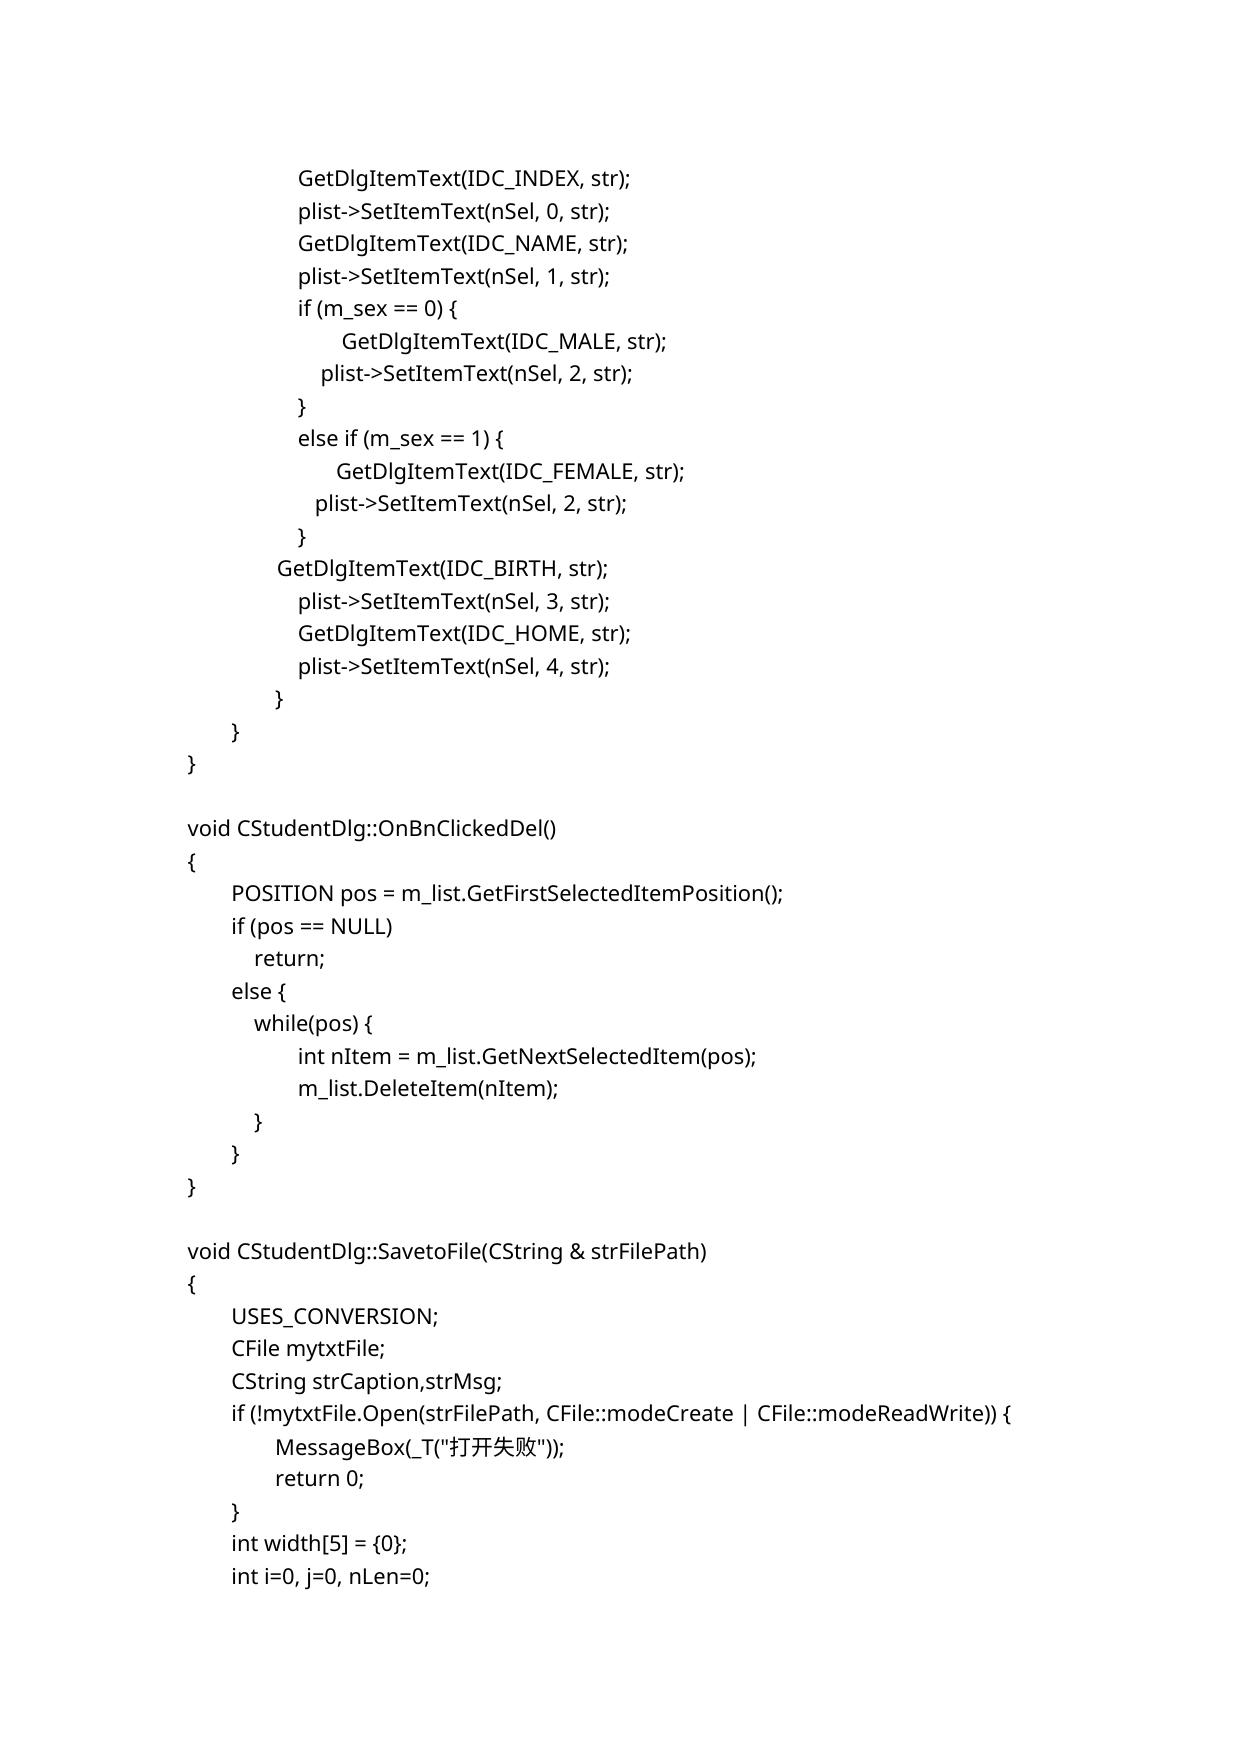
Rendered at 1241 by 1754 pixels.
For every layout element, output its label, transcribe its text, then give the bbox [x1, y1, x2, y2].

text GetDlgItemText(IDC_MALE, str); [187, 324, 1053, 357]
text MessageBox(_T("打开失败")); [187, 1429, 1053, 1462]
text } [187, 1494, 1053, 1527]
text m_list.DeleteItem(nItem); [187, 1072, 1053, 1104]
text GetDlgItemText(IDC_FEMALE, str); [187, 454, 1053, 487]
text { [187, 844, 1053, 877]
text } [187, 519, 1053, 552]
text { [187, 1267, 1053, 1299]
text plist->SetItemText(nSel, 4, str); [187, 649, 1053, 682]
text } [187, 389, 1053, 422]
text while(pos) { [187, 1007, 1053, 1039]
text } [187, 1104, 1053, 1137]
text int i=0, j=0, nLen=0; [187, 1559, 1053, 1592]
text CFile mytxtFile; [187, 1332, 1053, 1364]
text plist->SetItemText(nSel, 0, str); [187, 194, 1053, 227]
text GetDlgItemText(IDC_HOME, str); [187, 617, 1053, 649]
text plist->SetItemText(nSel, 3, str); [187, 584, 1053, 617]
text USES_CONVERSION; [187, 1299, 1053, 1332]
text if (m_sex == 0) { [187, 292, 1053, 324]
text return; [187, 942, 1053, 974]
text CString strCaption,strMsg; [187, 1364, 1053, 1397]
text void CStudentDlg::SavetoFile(CString & strFilePath) [187, 1234, 1053, 1267]
text int nItem = m_list.GetNextSelectedItem(pos); [187, 1039, 1053, 1072]
text plist->SetItemText(nSel, 2, str); [187, 487, 1053, 519]
text else { [187, 974, 1053, 1007]
text } [187, 1137, 1053, 1169]
text plist->SetItemText(nSel, 2, str); [187, 357, 1053, 389]
text } [187, 682, 1053, 714]
text } [187, 1169, 1053, 1202]
text GetDlgItemText(IDC_NAME, str); [187, 227, 1053, 259]
text } [187, 747, 1053, 779]
text POSITION pos = m_list.GetFirstSelectedItemPosition(); [187, 877, 1053, 909]
text void CStudentDlg::OnBnClickedDel() [187, 812, 1053, 844]
text } [187, 714, 1053, 747]
text if (pos == NULL) [187, 909, 1053, 942]
text return 0; [187, 1462, 1053, 1494]
text GetDlgItemText(IDC_INDEX, str); [187, 162, 1053, 194]
text GetDlgItemText(IDC_BIRTH, str); [187, 552, 1053, 584]
text if (!mytxtFile.Open(strFilePath, CFile::modeCreate | CFile::modeReadWrite)) { [187, 1397, 1053, 1429]
text else if (m_sex == 1) { [187, 422, 1053, 454]
text int width[5] = {0}; [187, 1527, 1053, 1559]
text plist->SetItemText(nSel, 1, str); [187, 259, 1053, 292]
